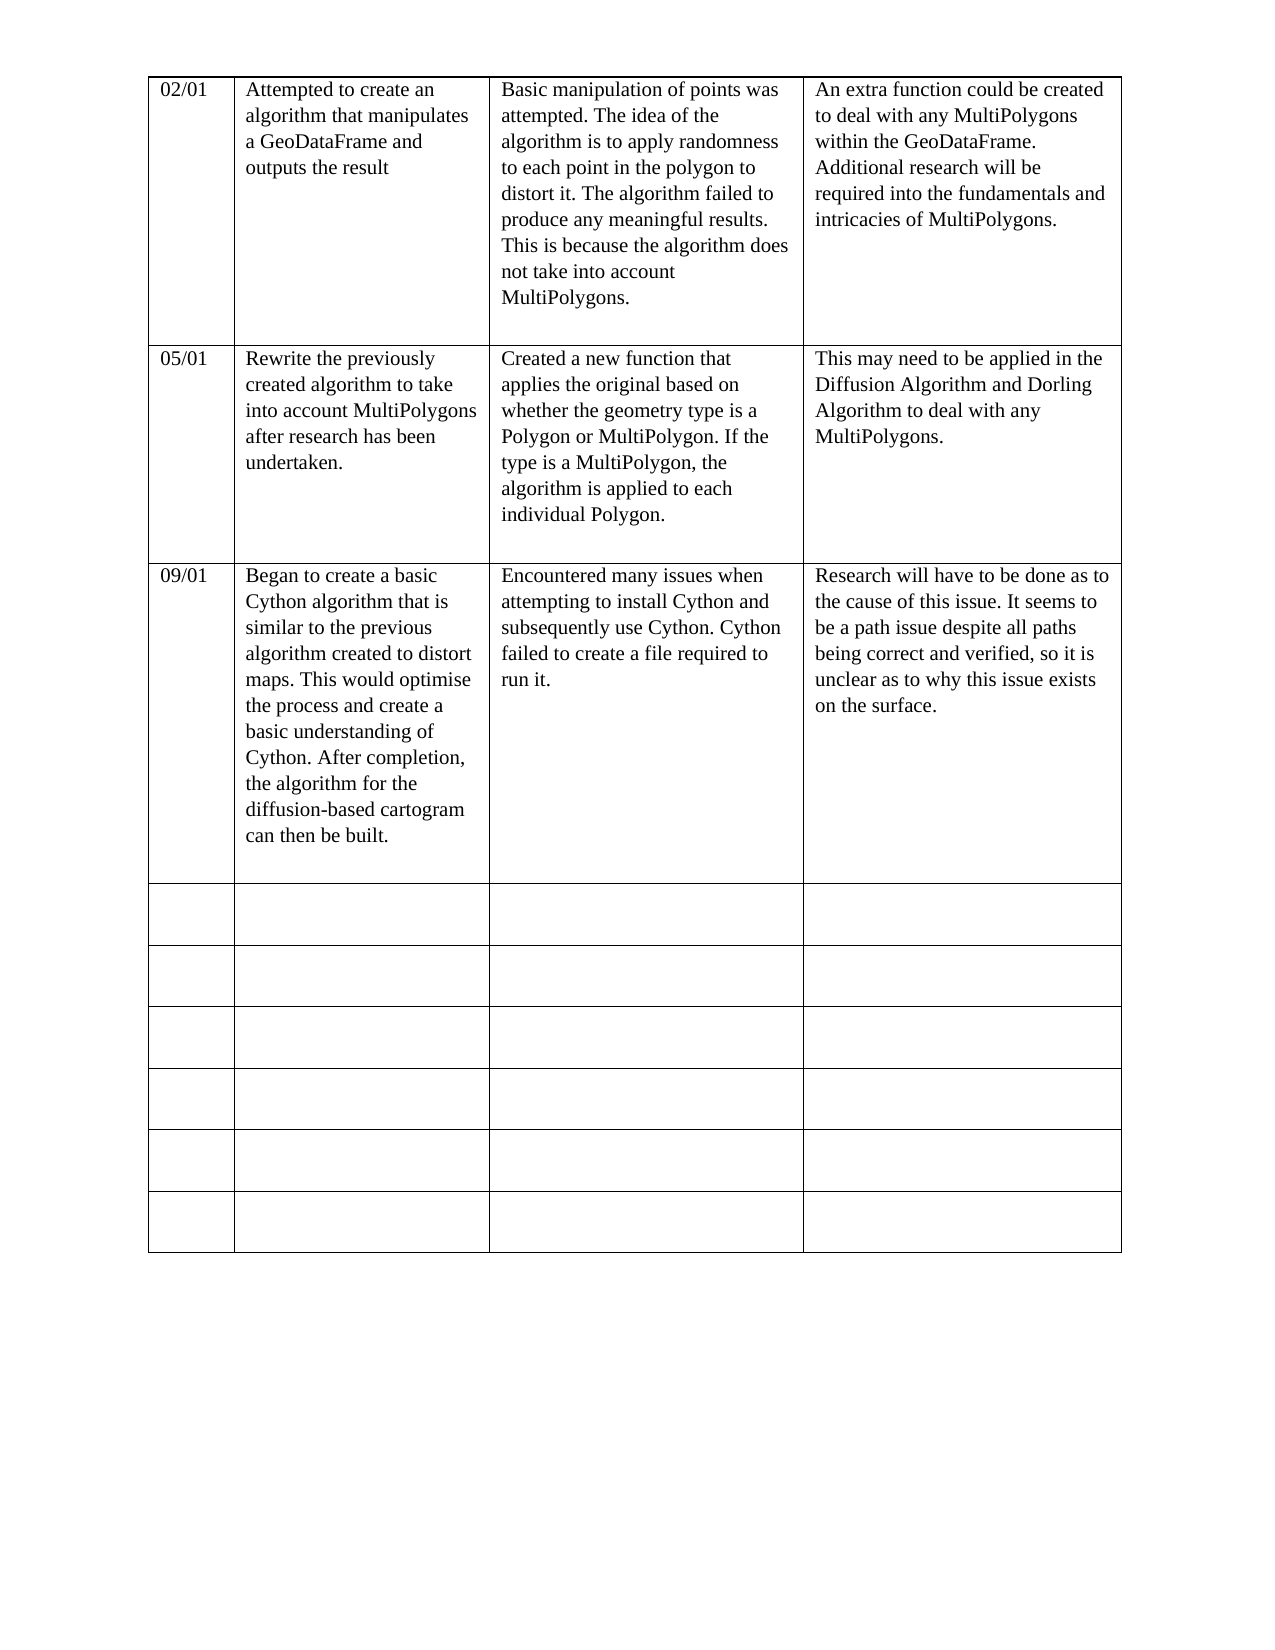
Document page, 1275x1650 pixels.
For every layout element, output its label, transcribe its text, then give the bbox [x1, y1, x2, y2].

table_cell [804, 1007, 1121, 1068]
table_cell Research will have to be done as to the cause of this issue. It seems to be a path issue despite all paths being correct and verified, so it is unclear as to why this issue exists on the surface. [804, 564, 1121, 883]
table_cell Created a new function that applies the original based on whether the geometry type is a Polygon or MultiPolygon. If the type is a MultiPolygon, the algorithm is applied to each individual Polygon. [490, 346, 803, 562]
table_cell Rewrite the previously created algorithm to take into account MultiPolygons after research has been undertaken. [235, 346, 489, 562]
table_cell [149, 1069, 234, 1129]
table_cell [804, 1192, 1121, 1252]
table_cell [235, 1192, 489, 1252]
table_cell [149, 1192, 234, 1252]
table_cell [490, 946, 803, 1006]
table_cell [490, 1069, 803, 1129]
table_cell 02/01 [149, 78, 234, 345]
table_cell [804, 1069, 1121, 1129]
table_cell [235, 1069, 489, 1129]
table_cell Basic manipulation of points was attempted. The idea of the algorithm is to apply randomness to each point in the polygon to distort it. The algorithm failed to produce any meaningful results. This is because the algorithm does not take into account MultiPolygons. [490, 78, 803, 345]
table_cell [804, 884, 1121, 945]
table_cell Encountered many issues when attempting to install Cython and subsequently use Cython. Cython failed to create a file required to run it. [490, 564, 803, 883]
table_cell [490, 1007, 803, 1068]
table_cell This may need to be applied in the Diffusion Algorithm and Dorling Algorithm to deal with any MultiPolygons. [804, 346, 1121, 562]
table_cell An extra function could be created to deal with any MultiPolygons within the GeoDataFrame. Additional research will be required into the fundamentals and intricacies of MultiPolygons. [804, 78, 1121, 345]
table_cell Began to create a basic Cython algorithm that is similar to the previous algorithm created to distort maps. This would optimise the process and create a basic understanding of Cython. After completion, the algorithm for the diffusion-based cartogram can then be built. [235, 564, 489, 883]
table_cell 05/01 [149, 346, 234, 562]
table_cell [235, 1007, 489, 1068]
table_cell [235, 884, 489, 945]
table_cell [804, 1130, 1121, 1191]
table_cell [149, 884, 234, 945]
table_cell [235, 1130, 489, 1191]
table_cell [235, 946, 489, 1006]
table_cell [490, 884, 803, 945]
table_cell [490, 1192, 803, 1252]
table_cell [804, 946, 1121, 1006]
table_cell [149, 1130, 234, 1191]
table_cell [149, 946, 234, 1006]
table_cell Attempted to create an algorithm that manipulates a GeoDataFrame and outputs the result [235, 78, 489, 345]
table_cell [490, 1130, 803, 1191]
table_cell [149, 1007, 234, 1068]
table_cell 09/01 [149, 564, 234, 883]
